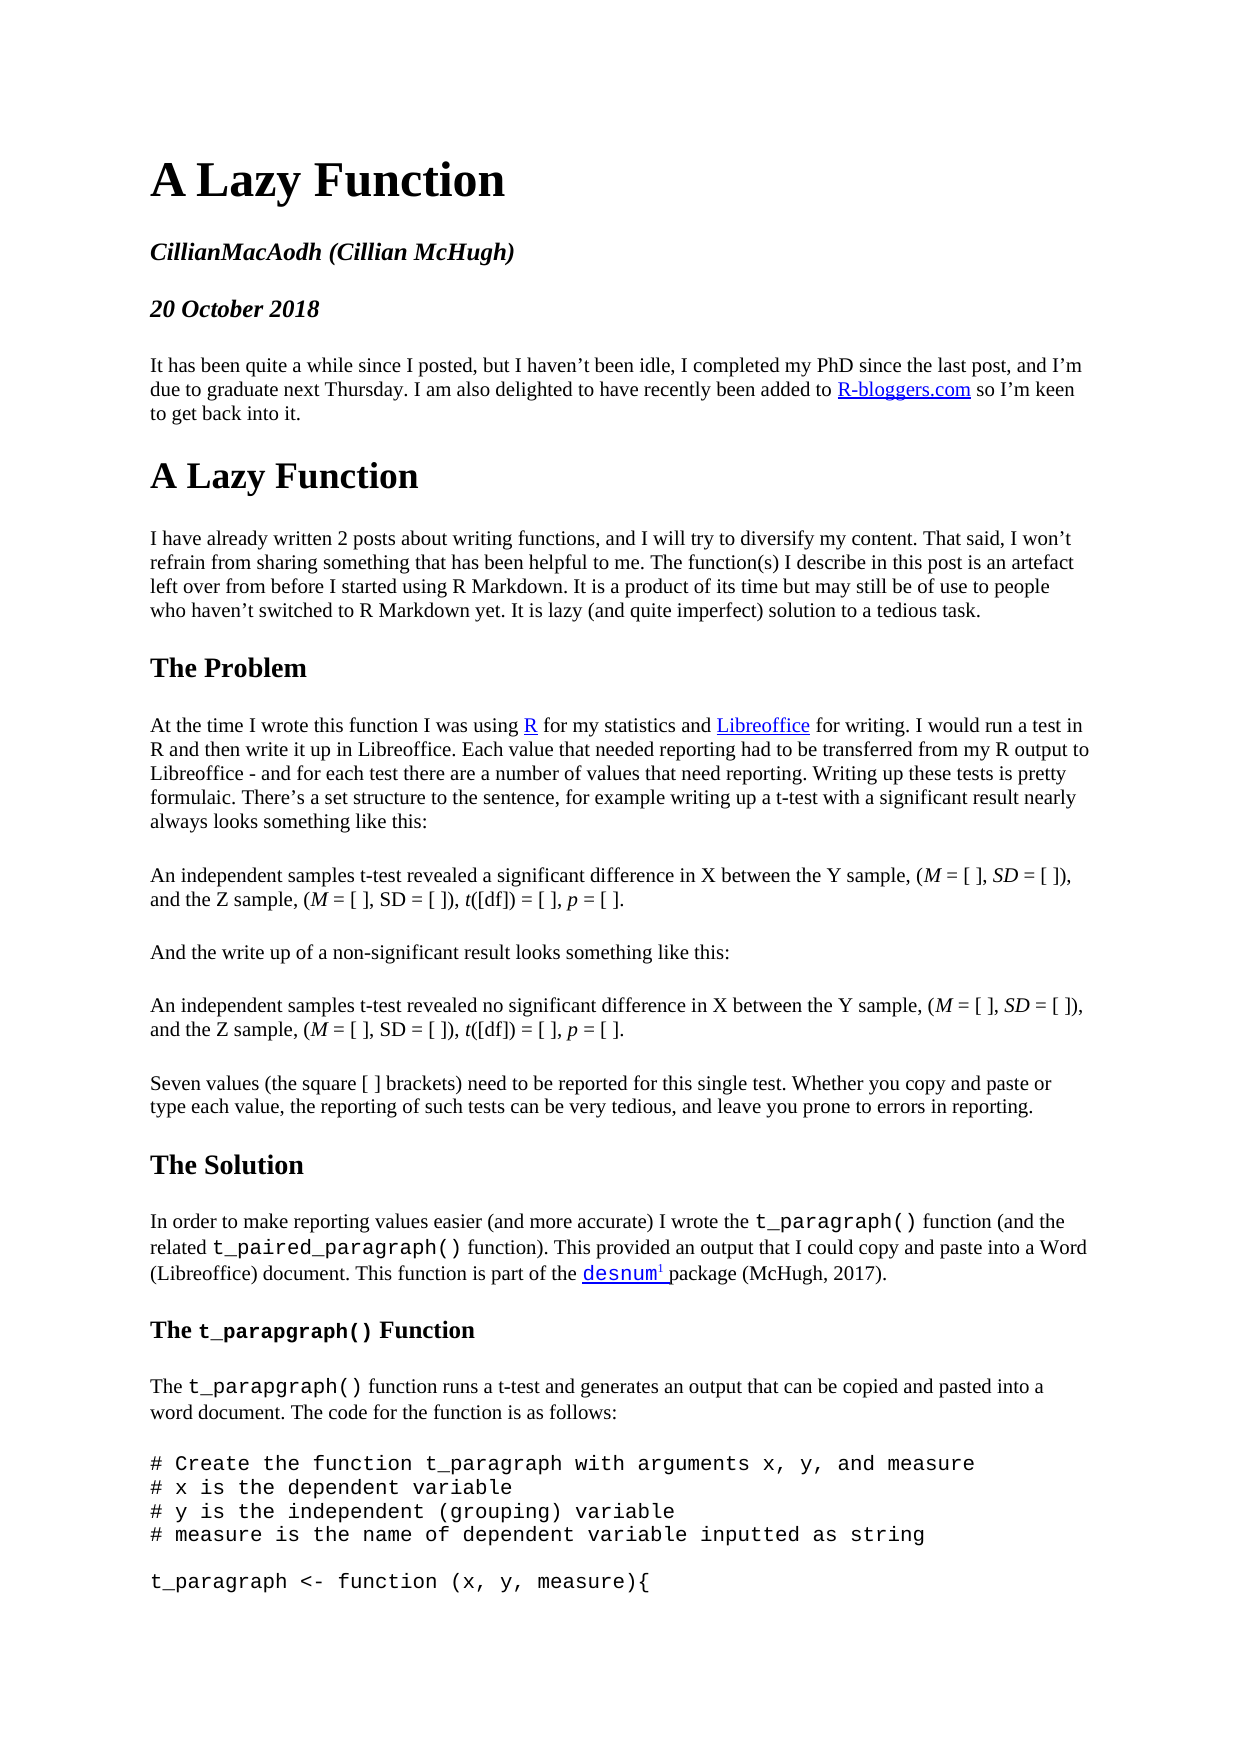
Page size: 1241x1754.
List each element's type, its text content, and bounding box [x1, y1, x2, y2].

text And the write up of a non-significant result looks something like this: [150, 940, 1090, 964]
text At the time I wrote this function I was using R for my statistics and Libreoffice for writing. I would run a test in R and then write it up in Libreoffice. Each value that needed reporting had to be transferred from my R output to Libreoffice - and for each test there are a number of values that need reporting. Writing up these tests is pretty formulaic. There’s a set structure to the sentence, for example writing up a t-test with a significant result nearly always looks something like this: [150, 713, 1090, 833]
text In order to make reporting values easier (and more accurate) I wrote the t_paragraph() function (and the related t_paired_paragraph() function). This provided an output that I could copy and paste into a Word (Libreoffice) document. This function is part of the desnum1 package (McHugh, 2017). [150, 1209, 1090, 1286]
text An independent samples t-test revealed a significant difference in X between the Y sample, (M = [ ], SD = [ ]), and the Z sample, (M = [ ], SD = [ ]), t([df]) = [ ], p = [ ]. [150, 863, 1090, 911]
text The Problem [150, 652, 1090, 684]
text A Lazy Function [150, 454, 1090, 497]
text CillianMacAodh (Cillian McHugh) [150, 237, 1090, 265]
text The Solution [150, 1148, 1090, 1180]
text A Lazy Function [150, 150, 1090, 207]
text I have already written 2 posts about writing functions, and I will try to diversify my content. That said, I won’t refrain from sharing something that has been helpful to me. The function(s) I describe in this post is an artefact left over from before I started using R Markdown. It is a product of its time but may still be of use to people who haven’t switched to R Markdown yet. It is lazy (and quite imperfect) solution to a tedious task. [150, 526, 1090, 622]
text An independent samples t-test revealed no significant difference in X between the Y sample, (M = [ ], SD = [ ]), and the Z sample, (M = [ ], SD = [ ]), t([df]) = [ ], p = [ ]. [150, 993, 1090, 1041]
text The t_parapgraph() Function [150, 1316, 1090, 1345]
text Seven values (the square [ ] brackets) need to be reported for this single test. Whether you copy and paste or type each value, the reporting of such tests can be very tedious, and leave you prone to errors in reporting. [150, 1070, 1090, 1118]
text 20 October 2018 [150, 294, 1090, 323]
text The t_parapgraph() function runs a t-test and generates an output that can be copied and pasted into a word document. The code for the function is as follows: [150, 1374, 1090, 1424]
text It has been quite a while since I posted, but I haven’t been idle, I completed my PhD since the last post, and I’m due to graduate next Thursday. I am also delighted to have recently been added to R-bloggers.com so I’m keen to get back into it. [150, 352, 1090, 425]
